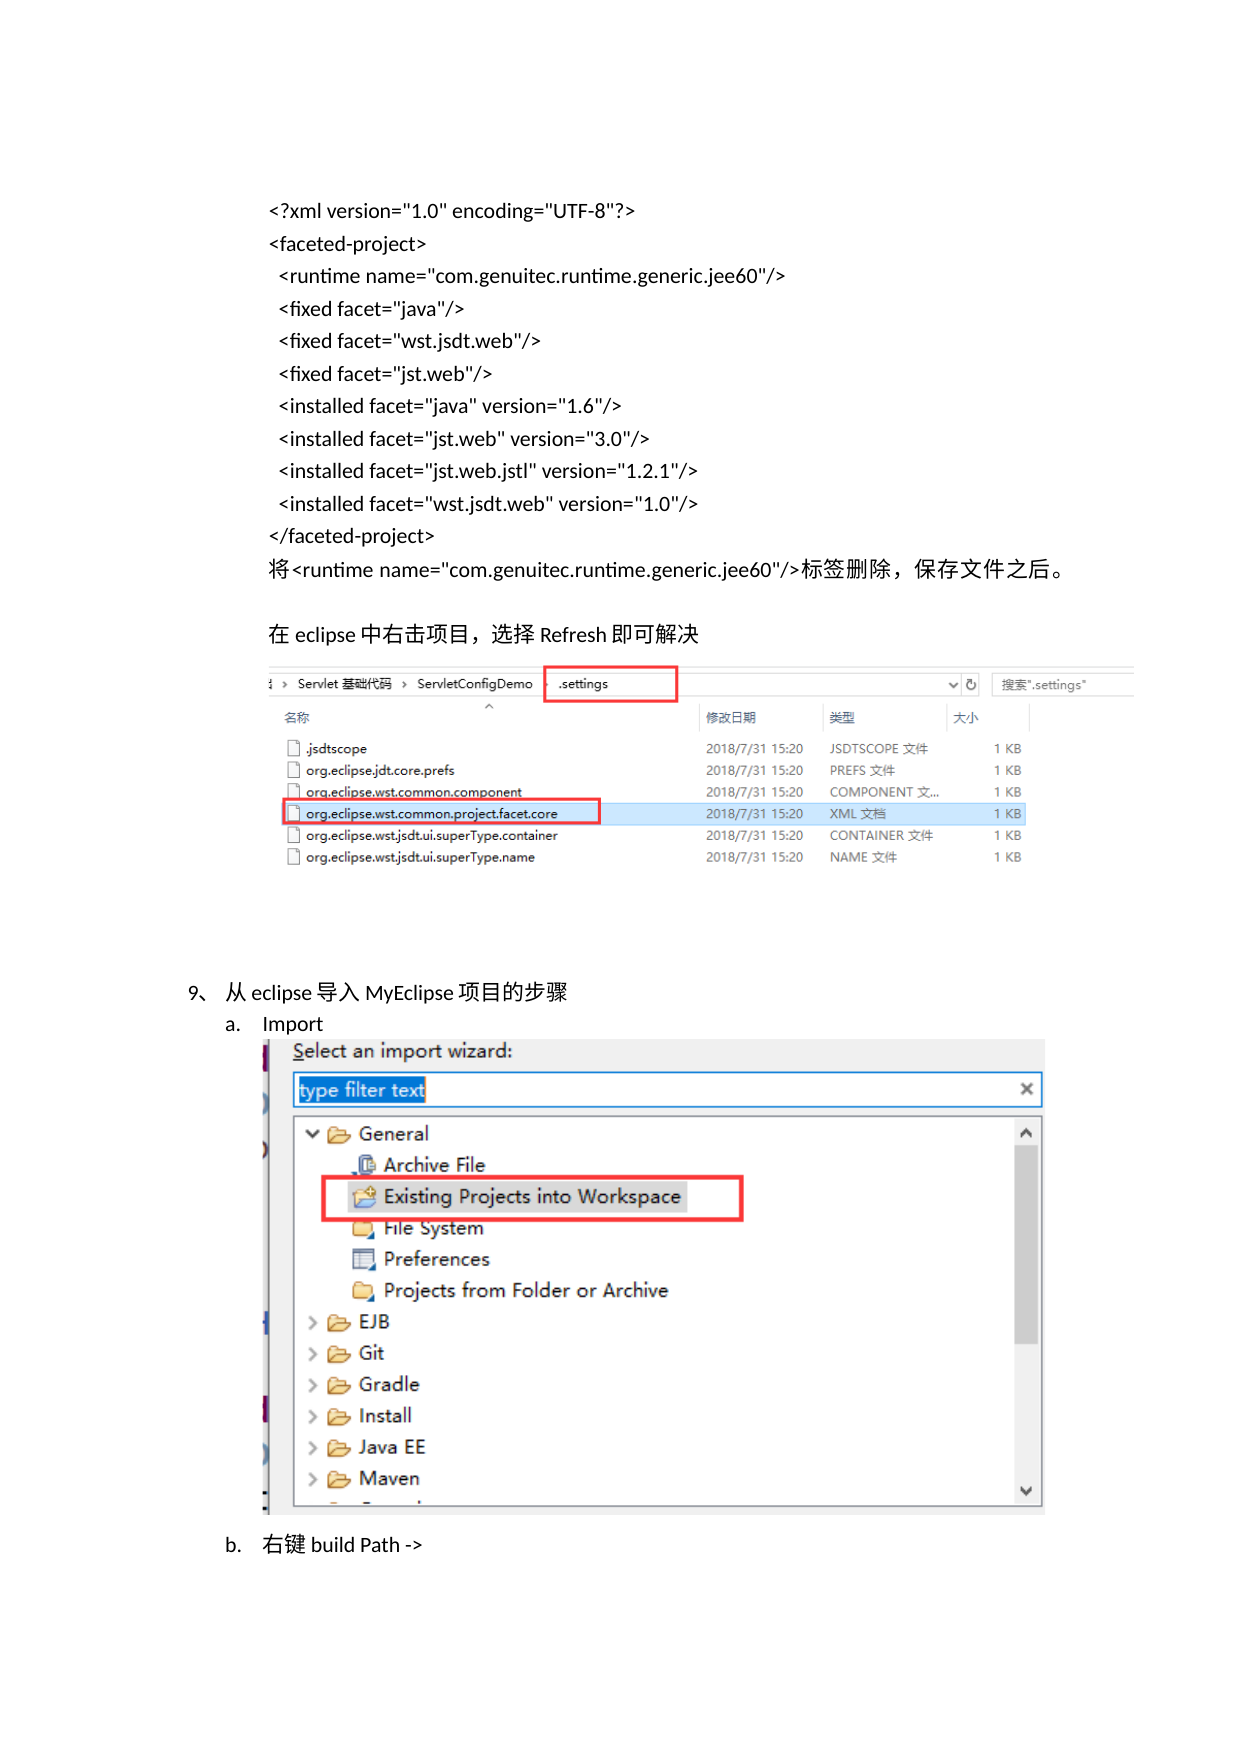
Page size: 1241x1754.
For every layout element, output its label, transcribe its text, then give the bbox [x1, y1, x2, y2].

list 从eclipse导入MyEclipse项目的步骤 [187, 974, 1053, 1007]
list <installed facet="wst.jsdt.web" version="1.0"/> [225, 487, 1053, 519]
list <fixed facet="jst.web"/> [225, 357, 1053, 389]
list Import [225, 1007, 1053, 1039]
list 将<runtime name="com.genuitec.runtime.generic.jee60"/>标签删除，保存文件之后。 [225, 552, 1053, 617]
list 右键build Path -> [225, 1527, 1053, 1559]
list <installed facet="jst.web.jstl" version="1.2.1"/> [225, 454, 1053, 487]
picture [268, 649, 1134, 938]
list <runtime name="com.genuitec.runtime.generic.jee60"/> [225, 259, 1053, 292]
list 在eclipse中右击项目，选择Refresh即可解决 [225, 617, 1053, 649]
picture [262, 1039, 1046, 1515]
list <fixed facet="java"/> [225, 292, 1053, 324]
list <faceted-project> [225, 227, 1053, 259]
list <?xml version="1.0" encoding="UTF-8"?> [225, 194, 1053, 227]
list <installed facet="java" version="1.6"/> [225, 389, 1053, 422]
list <installed facet="jst.web" version="3.0"/> [225, 422, 1053, 454]
list <fixed facet="wst.jsdt.web"/> [225, 324, 1053, 357]
list </faceted-project> [225, 519, 1053, 552]
